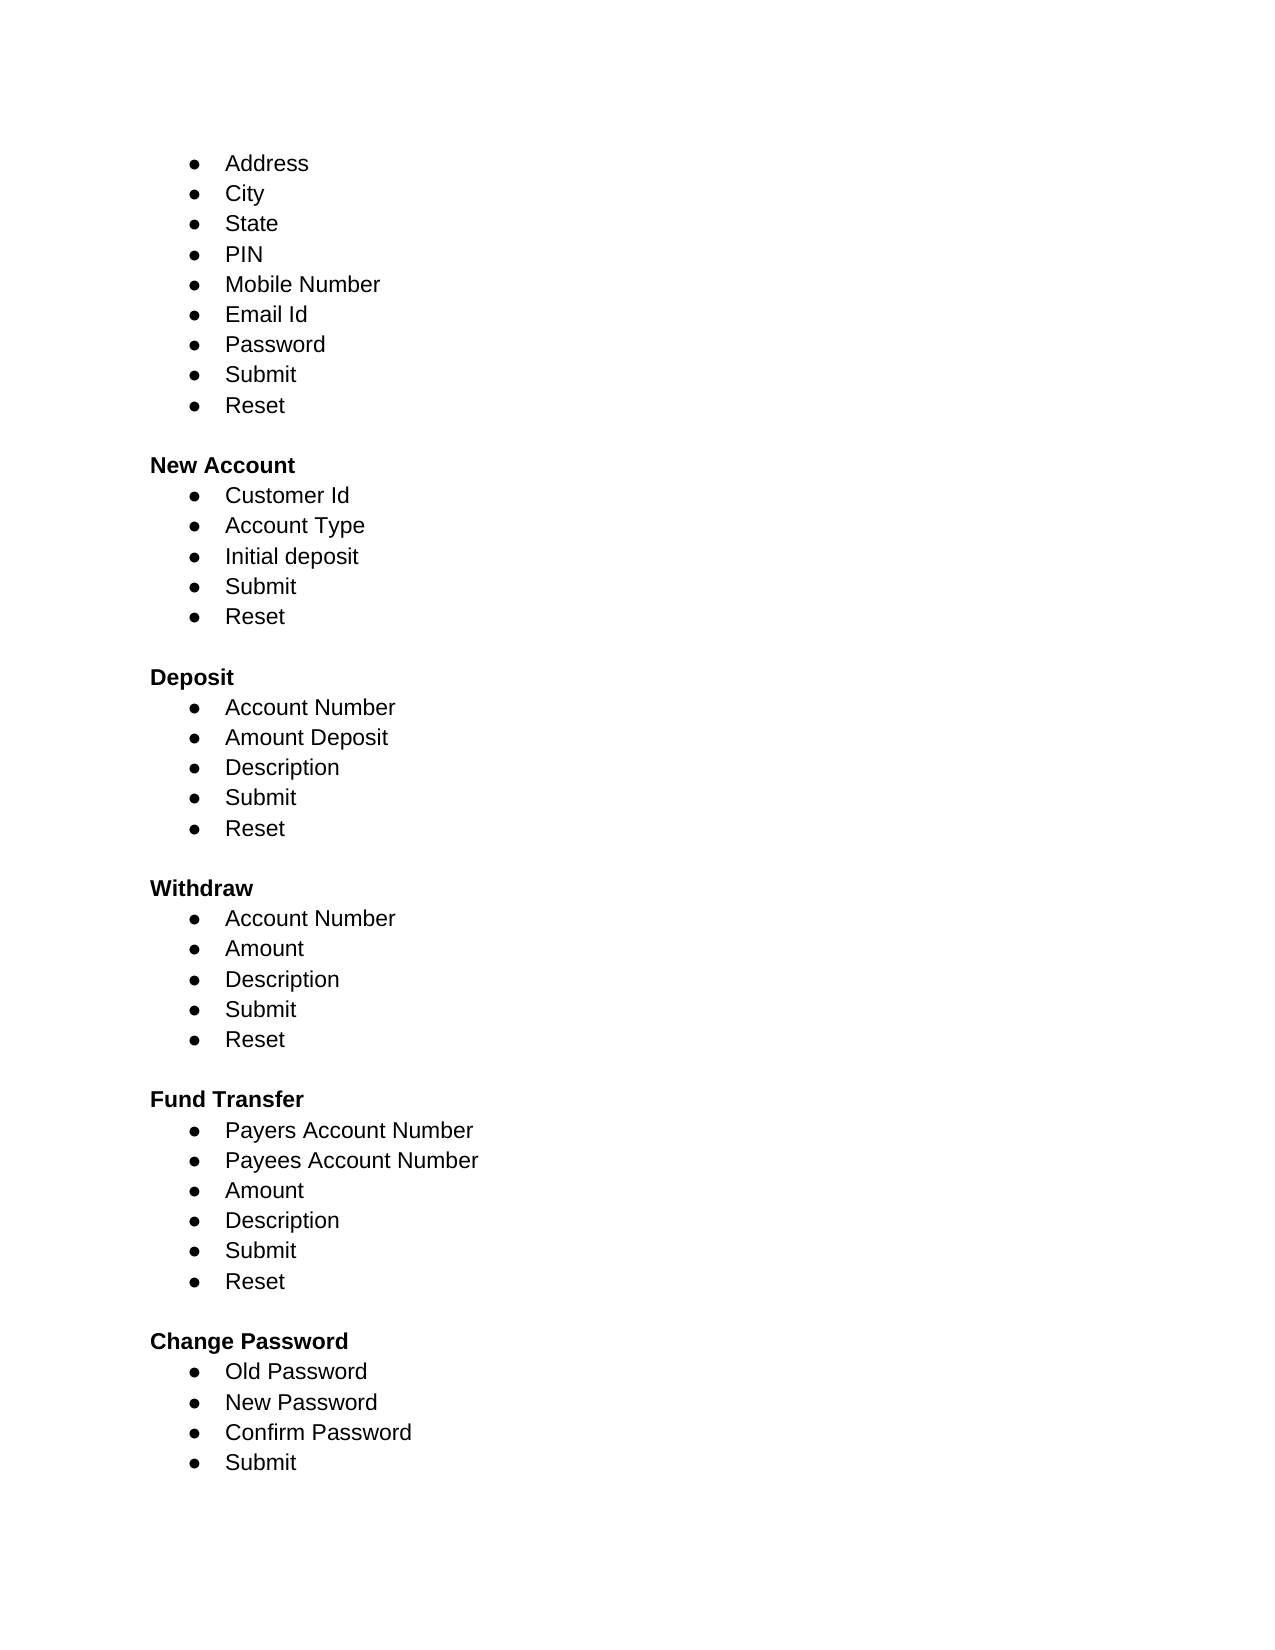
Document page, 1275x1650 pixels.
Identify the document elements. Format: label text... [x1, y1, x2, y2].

text Deposit [150, 663, 1125, 690]
list Account Number [187, 905, 1125, 932]
list Reset [187, 1026, 1125, 1052]
text Change Password [150, 1328, 1125, 1354]
text New Account [150, 452, 1125, 478]
list PIN [187, 241, 1125, 267]
text Withdraw [150, 875, 1125, 901]
list Amount [187, 935, 1125, 962]
list Submit [187, 361, 1125, 388]
list Amount Deposit [187, 724, 1125, 750]
text Fund Transfer [150, 1086, 1125, 1113]
list Description [187, 754, 1125, 781]
list Submit [187, 1237, 1125, 1264]
list Reset [187, 603, 1125, 629]
list Email Id [187, 301, 1125, 327]
list Password [187, 331, 1125, 358]
list Description [187, 1207, 1125, 1234]
list Account Number [187, 694, 1125, 720]
list City [187, 180, 1125, 207]
list Customer Id [187, 482, 1125, 509]
list Mobile Number [187, 271, 1125, 297]
list Old Password [187, 1358, 1125, 1385]
list Confirm Password [187, 1419, 1125, 1445]
list Initial deposit [187, 543, 1125, 569]
list Payers Account Number [187, 1117, 1125, 1143]
list Reset [187, 392, 1125, 418]
list Submit [187, 784, 1125, 811]
list Submit [187, 996, 1125, 1022]
list Account Type [187, 512, 1125, 539]
list Submit [187, 1449, 1125, 1475]
list Description [187, 966, 1125, 992]
list New Password [187, 1388, 1125, 1415]
list Payees Account Number [187, 1147, 1125, 1173]
list Address [187, 150, 1125, 176]
list Submit [187, 573, 1125, 599]
list Reset [187, 1268, 1125, 1294]
list Reset [187, 814, 1125, 841]
list State [187, 210, 1125, 237]
list Amount [187, 1177, 1125, 1203]
